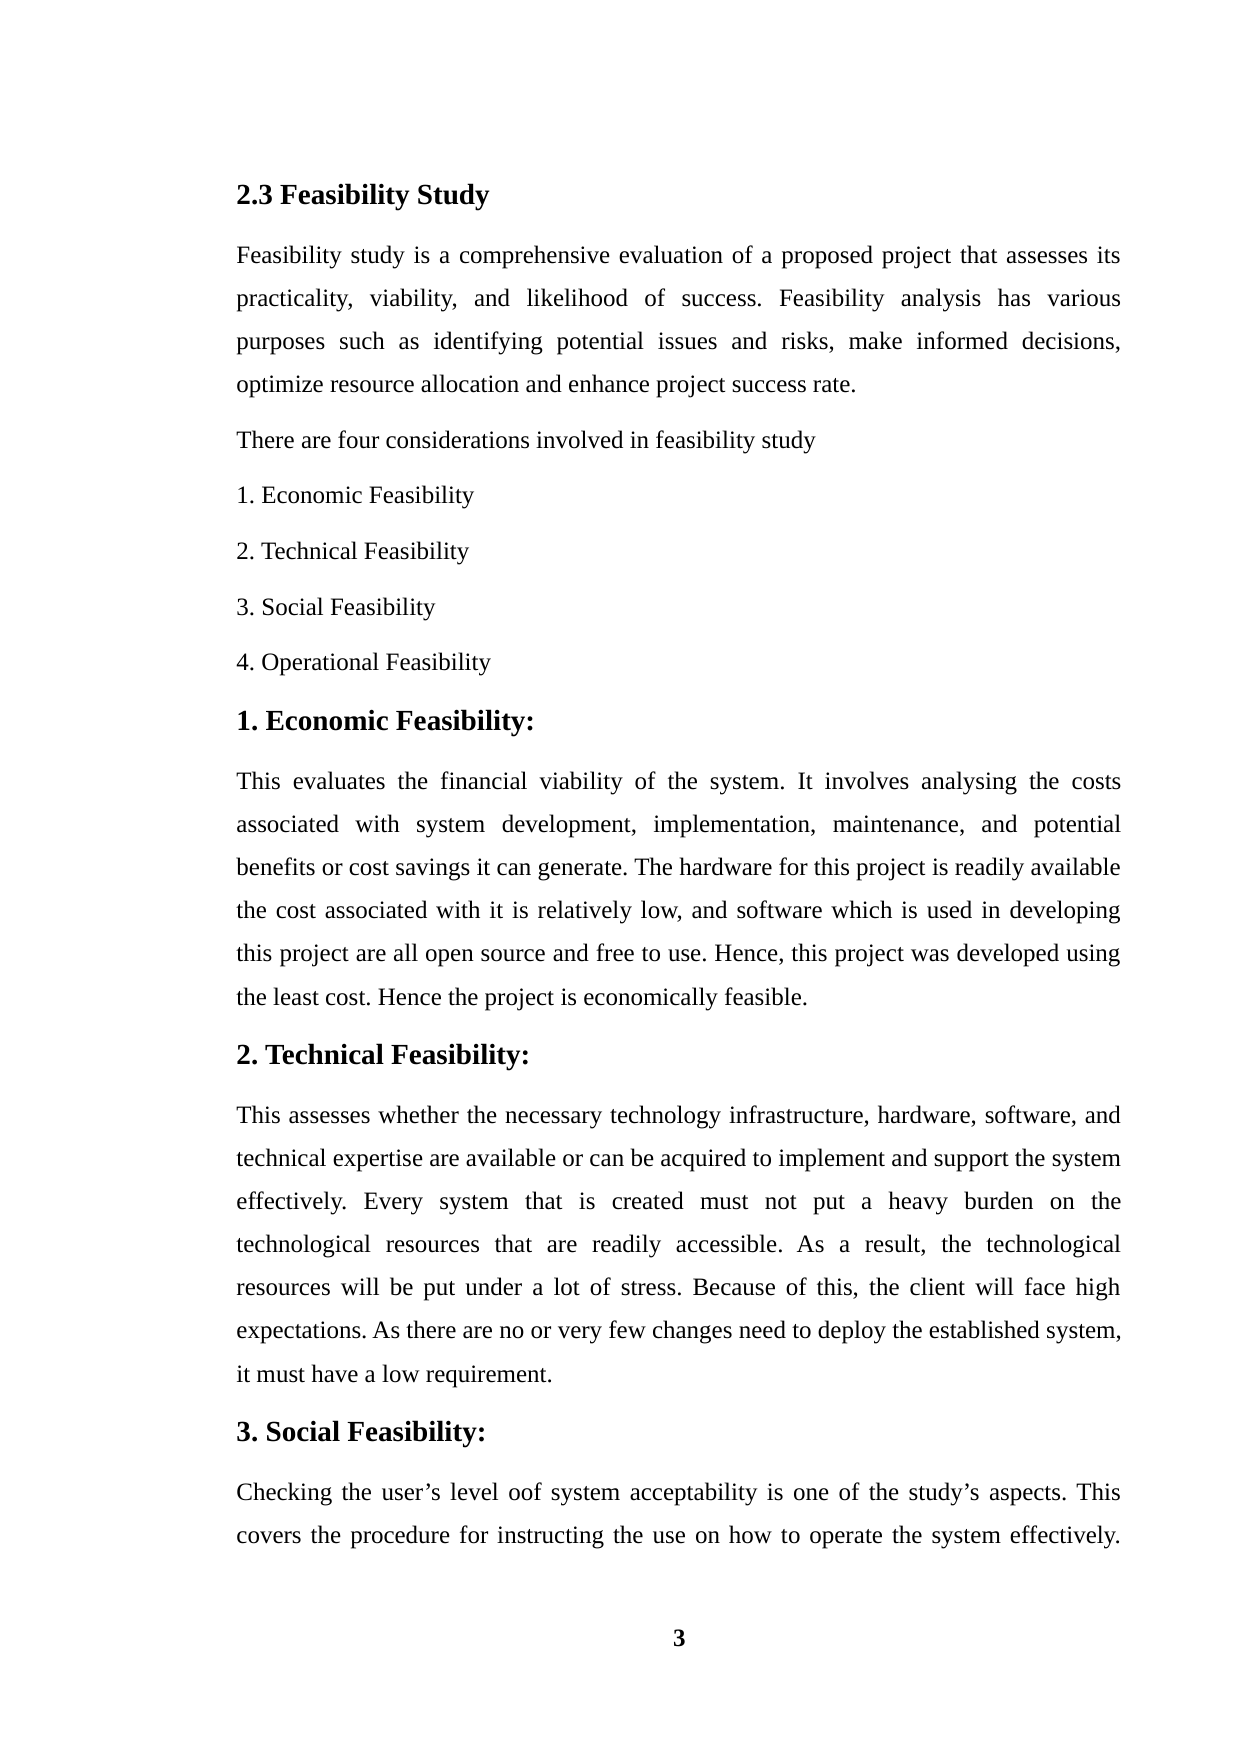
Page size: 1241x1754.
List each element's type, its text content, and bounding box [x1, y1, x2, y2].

text 2. Technical Feasibility [236, 536, 1122, 565]
text 3. Social Feasibility: [236, 1414, 1122, 1448]
text 1. Economic Feasibility [236, 481, 1122, 509]
text This assesses whether the necessary technology infrastructure, hardware, software, and technical expertise are available or can be acquired to implement and support the system effectively. Every system that is created must not put a heavy burden on the technological resources that are readily accessible. As a result, the technological resources will be put under a lot of stress. Because of this, the client will face high expectations. As there are no or very few changes need to deploy the established system, it must have a low requirement. [236, 1100, 1122, 1387]
text 4. Operational Feasibility [236, 647, 1122, 676]
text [236, 1477, 1122, 1549]
text 3. Social Feasibility [236, 592, 1122, 621]
text This evaluates the financial viability of the system. It involves analysing the costs associated with system development, implementation, maintenance, and potential benefits or cost savings it can generate. The hardware for this project is readily available the cost associated with it is relatively low, and software which is used in developing this project are all open source and free to use. Hence, this project was developed using the least cost. Hence the project is economically feasible. [236, 766, 1122, 1010]
text Feasibility study is a comprehensive evaluation of a proposed project that assesses its practicality, viability, and likelihood of success. Feasibility analysis has various purposes such as identifying potential issues and risks, make informed decisions, optimize resource allocation and enhance project success rate. [236, 240, 1122, 398]
text 2. Technical Feasibility: [236, 1037, 1122, 1071]
text 1. Economic Feasibility: [236, 703, 1122, 737]
text 2.3 Feasibility Study [236, 177, 1122, 211]
text There are four considerations involved in feasibility study [236, 425, 1122, 454]
